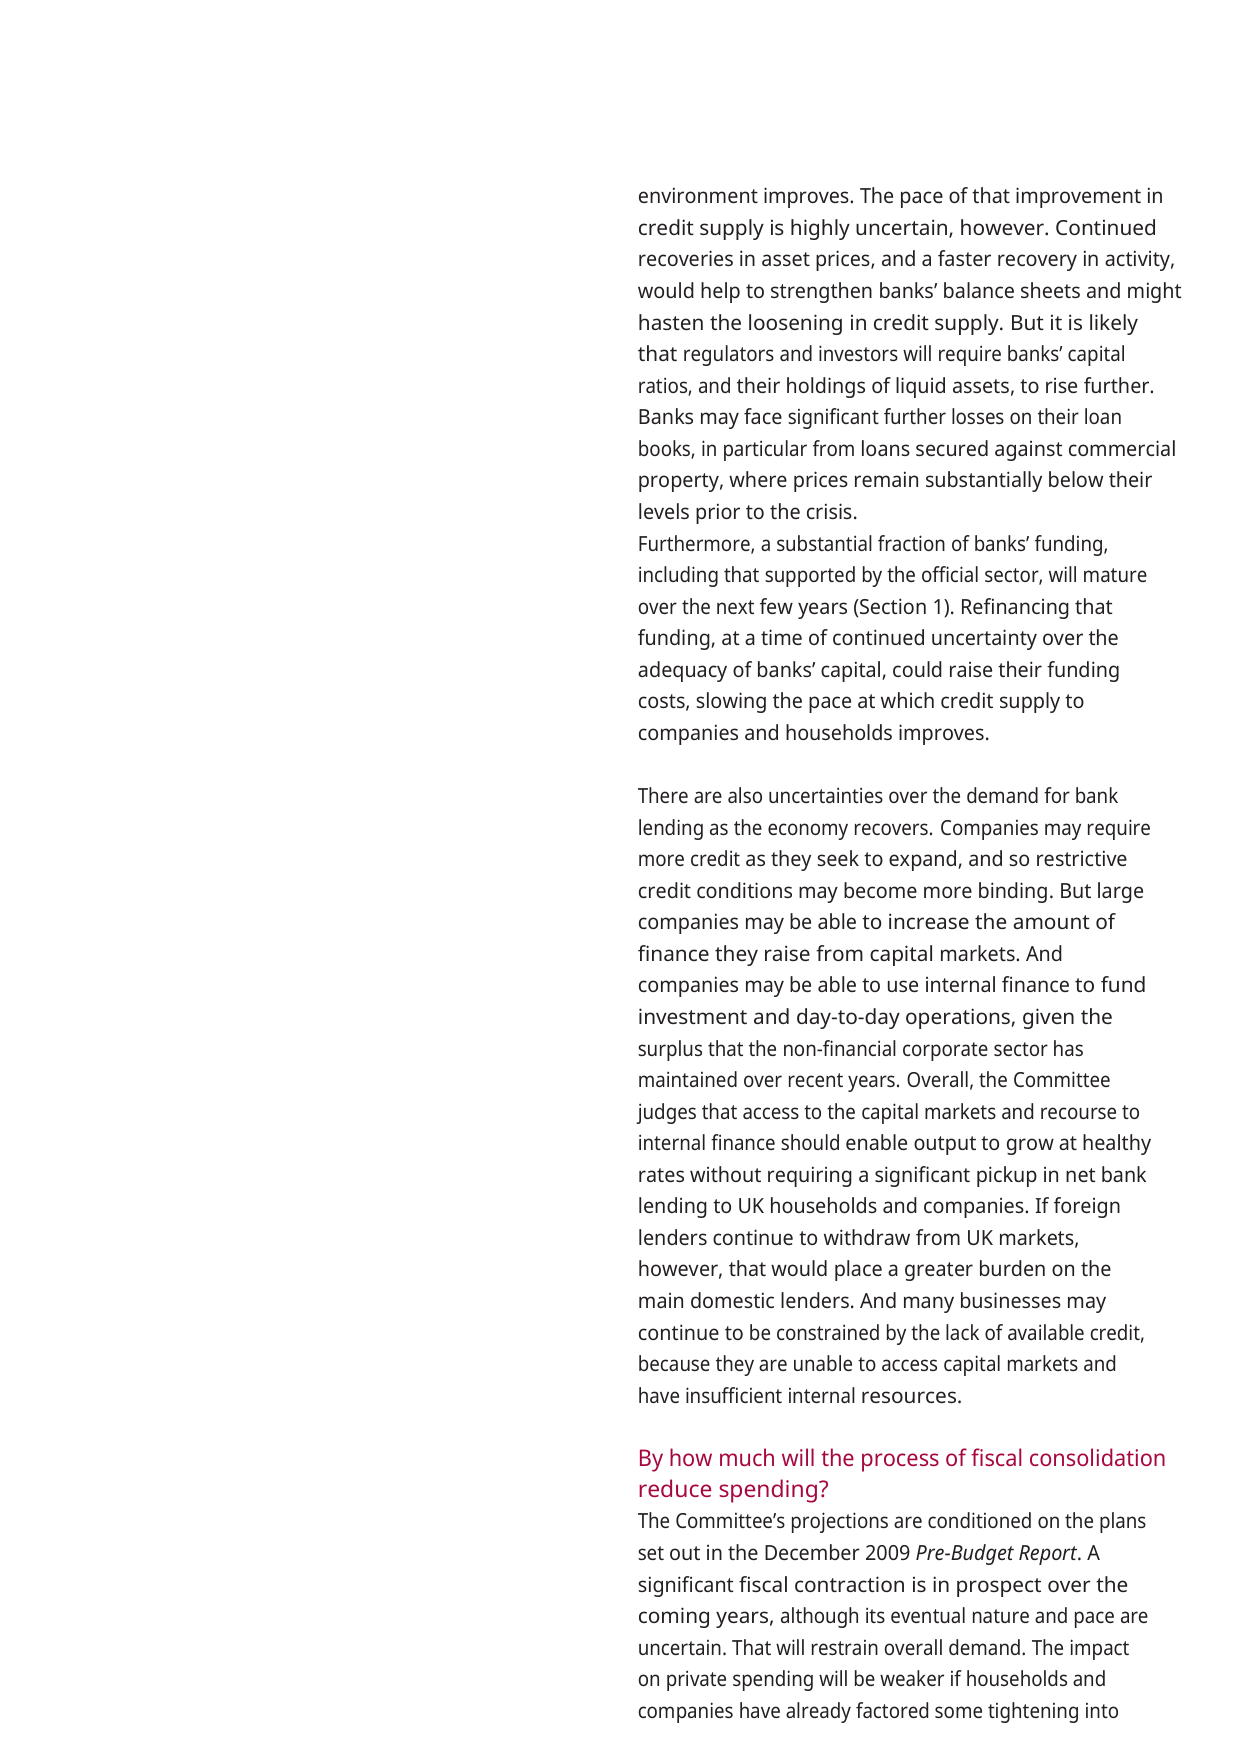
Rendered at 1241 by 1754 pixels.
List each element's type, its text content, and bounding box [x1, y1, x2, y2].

subtitle By how much will the process of fiscal consolidation reduce spending? [638, 1442, 1182, 1504]
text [638, 1507, 1152, 1724]
text environment improves. The pace of that improvement in credit supply is highly uncertain, however. Continued recoveries in asset prices, and a faster recovery in activity, would help to strengthen banks’ balance sheets and might hasten the loosening in credit supply. But it is likely that regulators and investors will require banks’ capital ratios, and their holdings of liquid assets, to rise further. Banks may face significant further losses on their loan books, in particular from loans secured against commercial property, where prices remain substantially below their levels prior to the crisis. [638, 181, 1182, 526]
text There are also uncertainties over the demand for bank lending as the economy recovers. Companies may require more credit as they seek to expand, and so restrictive credit conditions may become more binding. But large companies may be able to increase the amount of finance they raise from capital markets. And companies may be able to use internal finance to fund investment and day-to-day operations, given the surplus that the non-financial corporate sector has maintained over recent years. Overall, the Committee judges that access to the capital markets and recourse to internal finance should enable output to grow at healthy rates without requiring a significant pickup in net bank lending to UK households and companies. If foreign lenders continue to withdraw from UK markets, however, that would place a greater burden on the main domestic lenders. And many businesses may continue to be constrained by the lack of available credit, because they are unable to access capital markets and have insufficient internal resources. [638, 781, 1155, 1409]
text Furthermore, a substantial fraction of banks’ funding, including that supported by the official sector, will mature over the next few years (Section 1). Refinancing that funding, at a time of continued uncertainty over the adequacy of banks’ capital, could raise their funding costs, slowing the pace at which credit supply to companies and households improves. [638, 529, 1158, 746]
